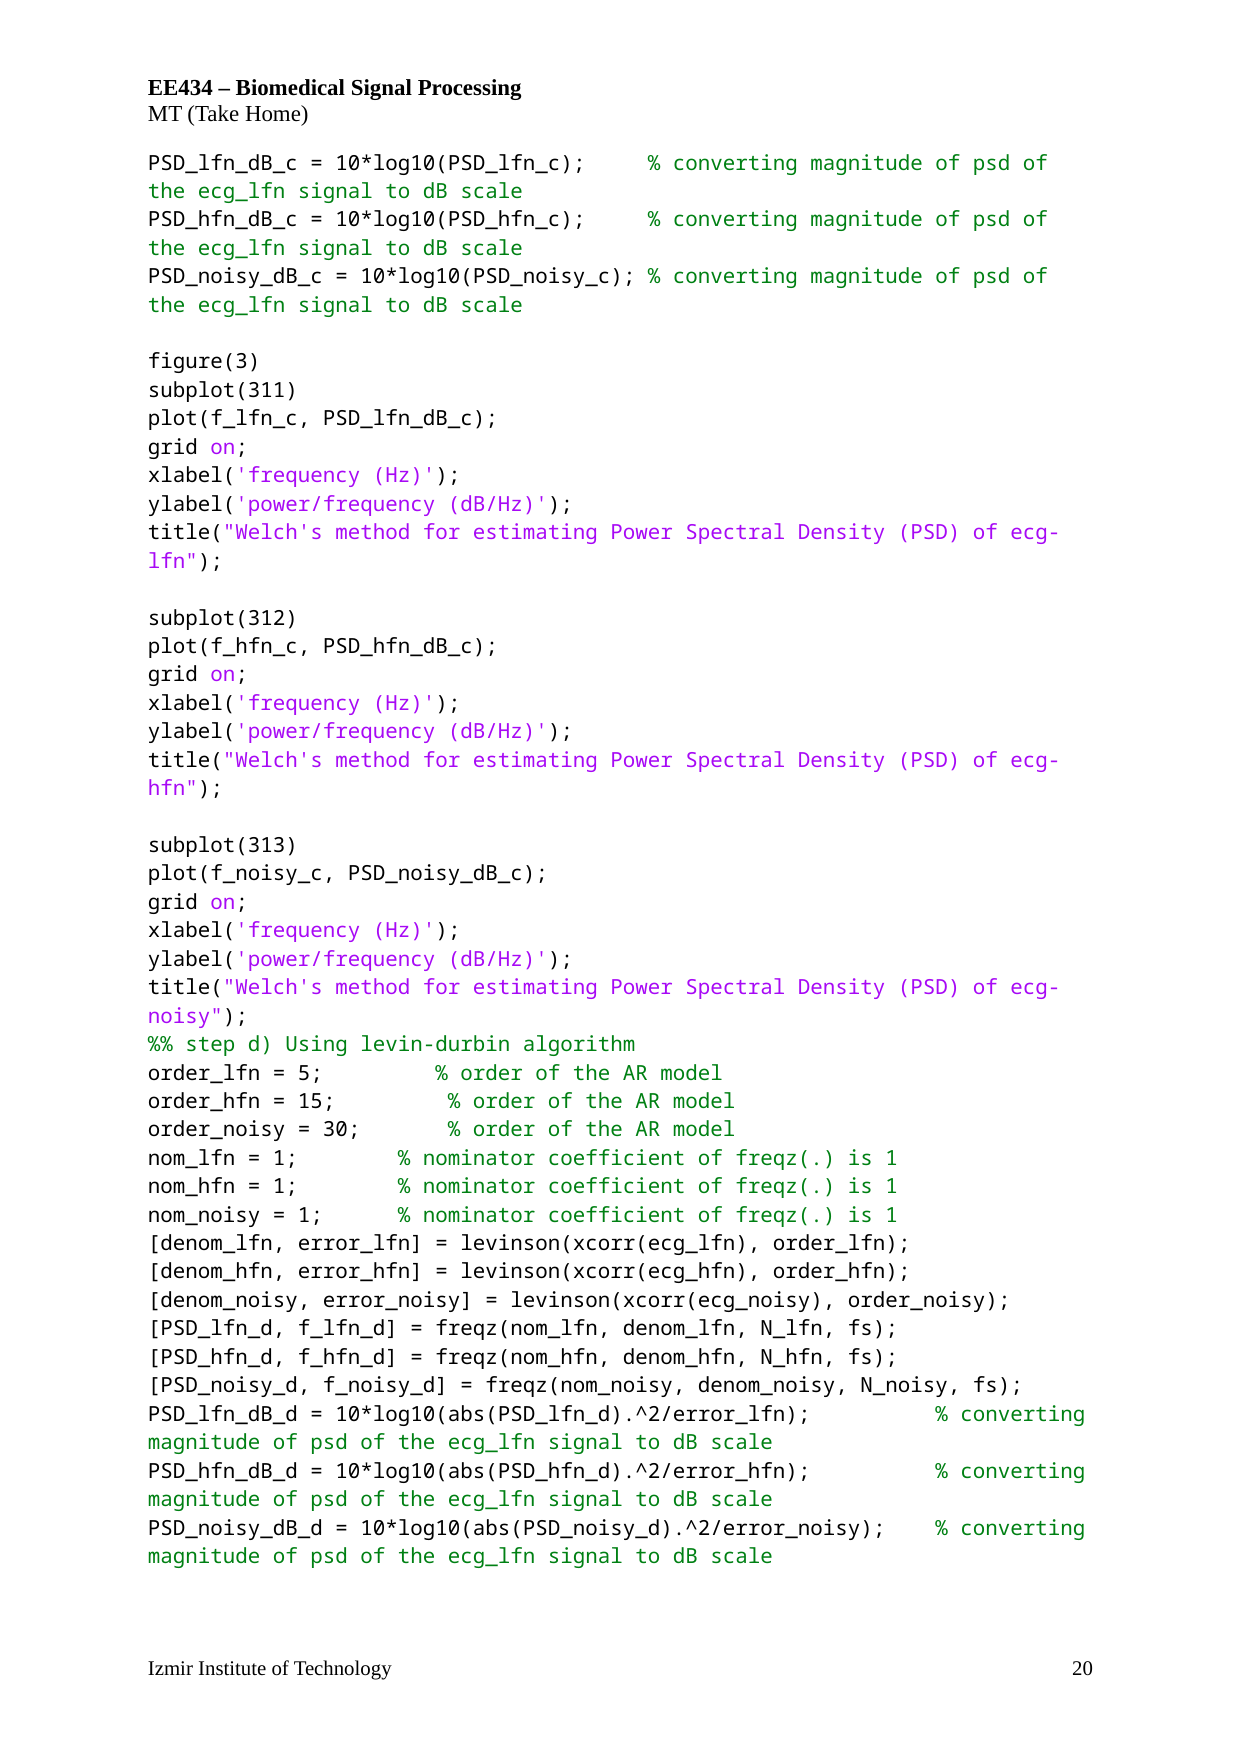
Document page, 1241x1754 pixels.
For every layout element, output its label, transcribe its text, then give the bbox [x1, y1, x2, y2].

text [PSD_lfn_d, f_lfn_d] = freqz(nom_lfn, denom_lfn, N_lfn, fs); [148, 1313, 1093, 1342]
text [denom_lfn, error_lfn] = levinson(xcorr(ecg_lfn), order_lfn); [148, 1228, 1093, 1257]
text order_noisy = 30; % order of the AR model [148, 1114, 1093, 1143]
text plot(f_lfn_c, PSD_lfn_dB_c); [148, 403, 1093, 432]
text title("Welch's method for estimating Power Spectral Density (PSD) of ecg-noisy"); [148, 972, 1093, 1029]
text ylabel('power/frequency (dB/Hz)'); [148, 489, 1093, 517]
text figure(3) [148, 347, 1093, 375]
text PSD_noisy_dB_c = 10*log10(PSD_noisy_c); % converting magnitude of psd of the ecg_lfn signal to dB scale [148, 261, 1093, 318]
text PSD_lfn_dB_d = 10*log10(abs(PSD_lfn_d).^2/error_lfn); % converting magnitude of psd of the ecg_lfn signal to dB scale [148, 1399, 1093, 1456]
text %% step d) Using levin-durbin algorithm [148, 1029, 1093, 1058]
text PSD_noisy_dB_d = 10*log10(abs(PSD_noisy_d).^2/error_noisy); % converting magnitude of psd of the ecg_lfn signal to dB scale [148, 1513, 1093, 1569]
text nom_lfn = 1; % nominator coefficient of freqz(.) is 1 [148, 1143, 1093, 1171]
text PSD_hfn_dB_c = 10*log10(PSD_hfn_c); % converting magnitude of psd of the ecg_lfn signal to dB scale [148, 204, 1093, 261]
text nom_noisy = 1; % nominator coefficient of freqz(.) is 1 [148, 1200, 1093, 1228]
text title("Welch's method for estimating Power Spectral Density (PSD) of ecg-hfn"); [148, 745, 1093, 802]
text order_lfn = 5; % order of the AR model [148, 1058, 1093, 1086]
text plot(f_hfn_c, PSD_hfn_dB_c); [148, 631, 1093, 659]
text title("Welch's method for estimating Power Spectral Density (PSD) of ecg-lfn"); [148, 517, 1093, 574]
text subplot(311) [148, 375, 1093, 403]
text xlabel('frequency (Hz)'); [148, 460, 1093, 489]
text order_hfn = 15; % order of the AR model [148, 1086, 1093, 1114]
text PSD_lfn_dB_c = 10*log10(PSD_lfn_c); % converting magnitude of psd of the ecg_lfn signal to dB scale [148, 148, 1093, 204]
text [PSD_hfn_d, f_hfn_d] = freqz(nom_hfn, denom_hfn, N_hfn, fs); [148, 1342, 1093, 1370]
text [denom_hfn, error_hfn] = levinson(xcorr(ecg_hfn), order_hfn); [148, 1257, 1093, 1285]
text grid on; [148, 887, 1093, 915]
text grid on; [148, 432, 1093, 460]
text [denom_noisy, error_noisy] = levinson(xcorr(ecg_noisy), order_noisy); [148, 1285, 1093, 1313]
text grid on; [148, 659, 1093, 688]
text subplot(313) [148, 830, 1093, 858]
text PSD_hfn_dB_d = 10*log10(abs(PSD_hfn_d).^2/error_hfn); % converting magnitude of psd of the ecg_lfn signal to dB scale [148, 1456, 1093, 1513]
text ylabel('power/frequency (dB/Hz)'); [148, 944, 1093, 972]
text plot(f_noisy_c, PSD_noisy_dB_c); [148, 858, 1093, 887]
text [PSD_noisy_d, f_noisy_d] = freqz(nom_noisy, denom_noisy, N_noisy, fs); [148, 1370, 1093, 1399]
text xlabel('frequency (Hz)'); [148, 915, 1093, 944]
text nom_hfn = 1; % nominator coefficient of freqz(.) is 1 [148, 1171, 1093, 1200]
text ylabel('power/frequency (dB/Hz)'); [148, 716, 1093, 745]
text xlabel('frequency (Hz)'); [148, 688, 1093, 716]
text subplot(312) [148, 603, 1093, 631]
